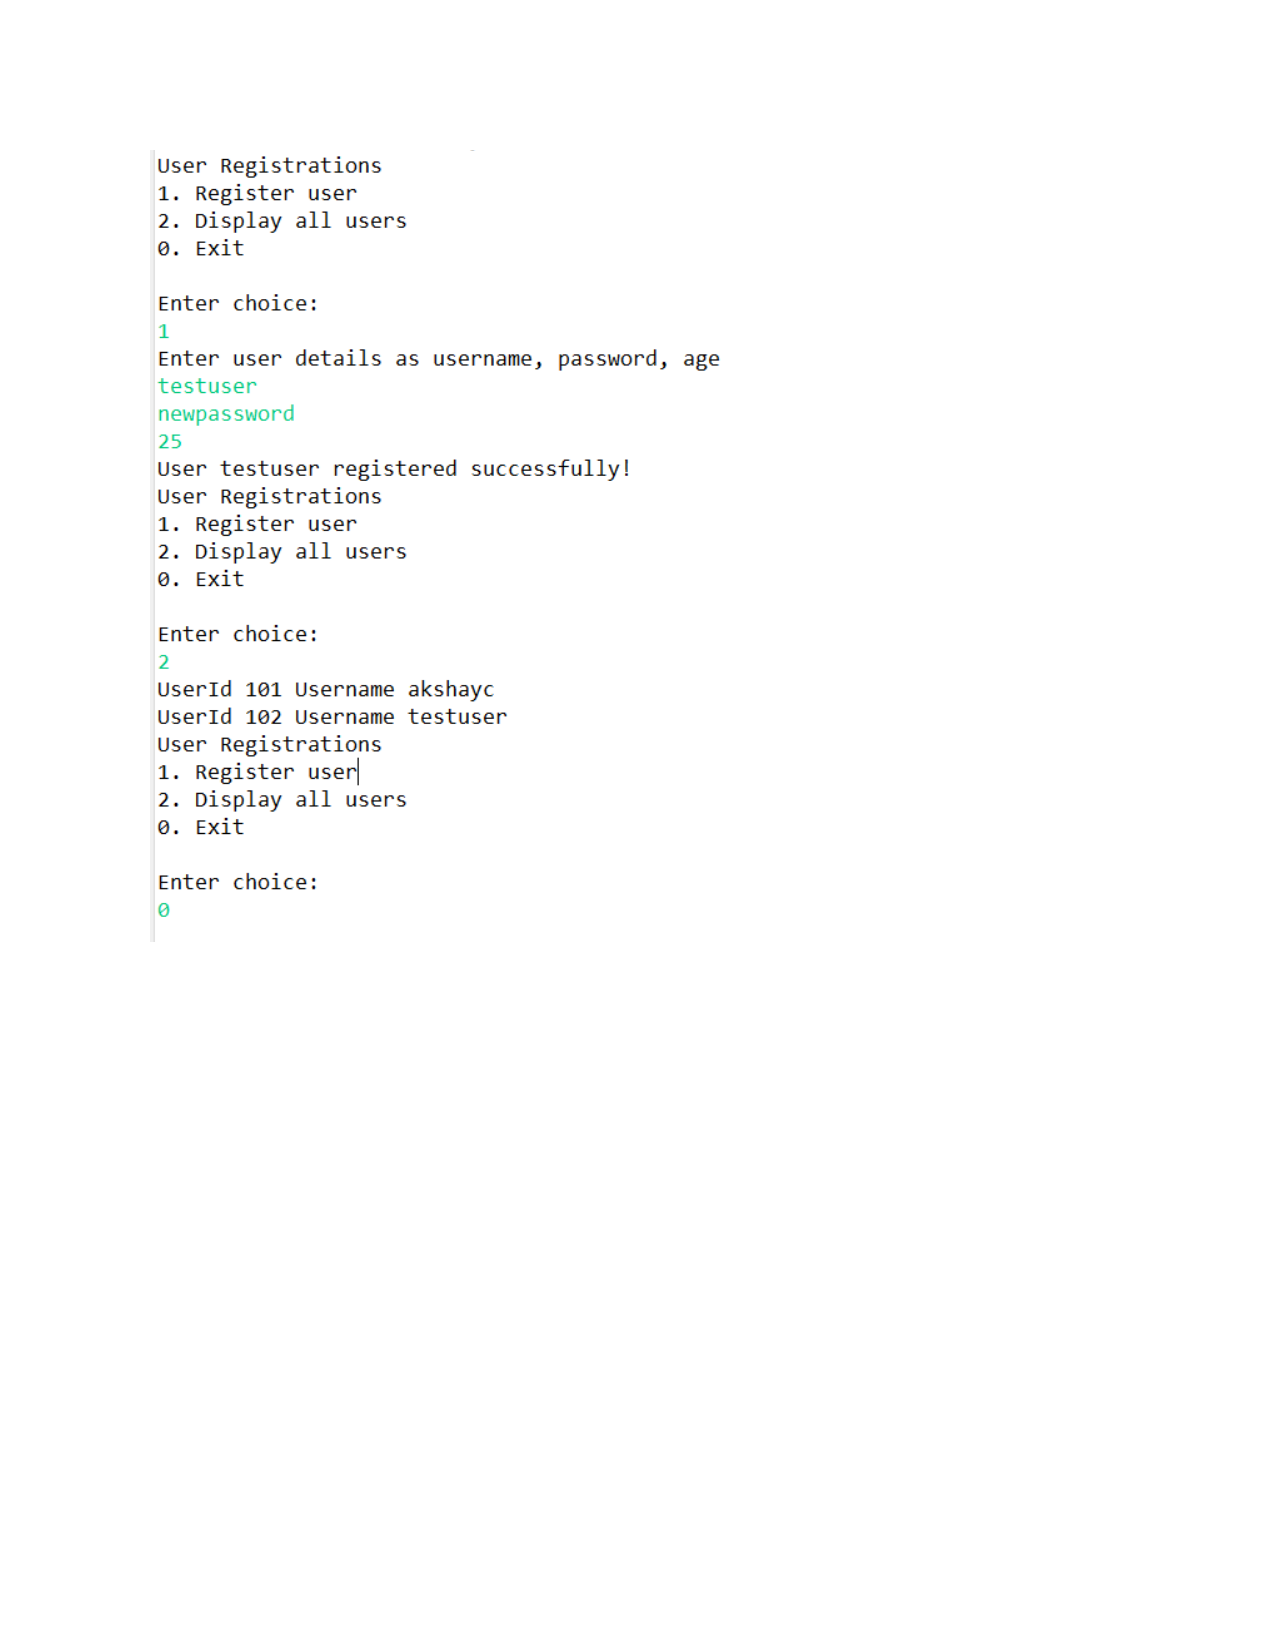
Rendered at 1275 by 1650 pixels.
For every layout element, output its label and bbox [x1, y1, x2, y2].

picture [150, 150, 838, 942]
